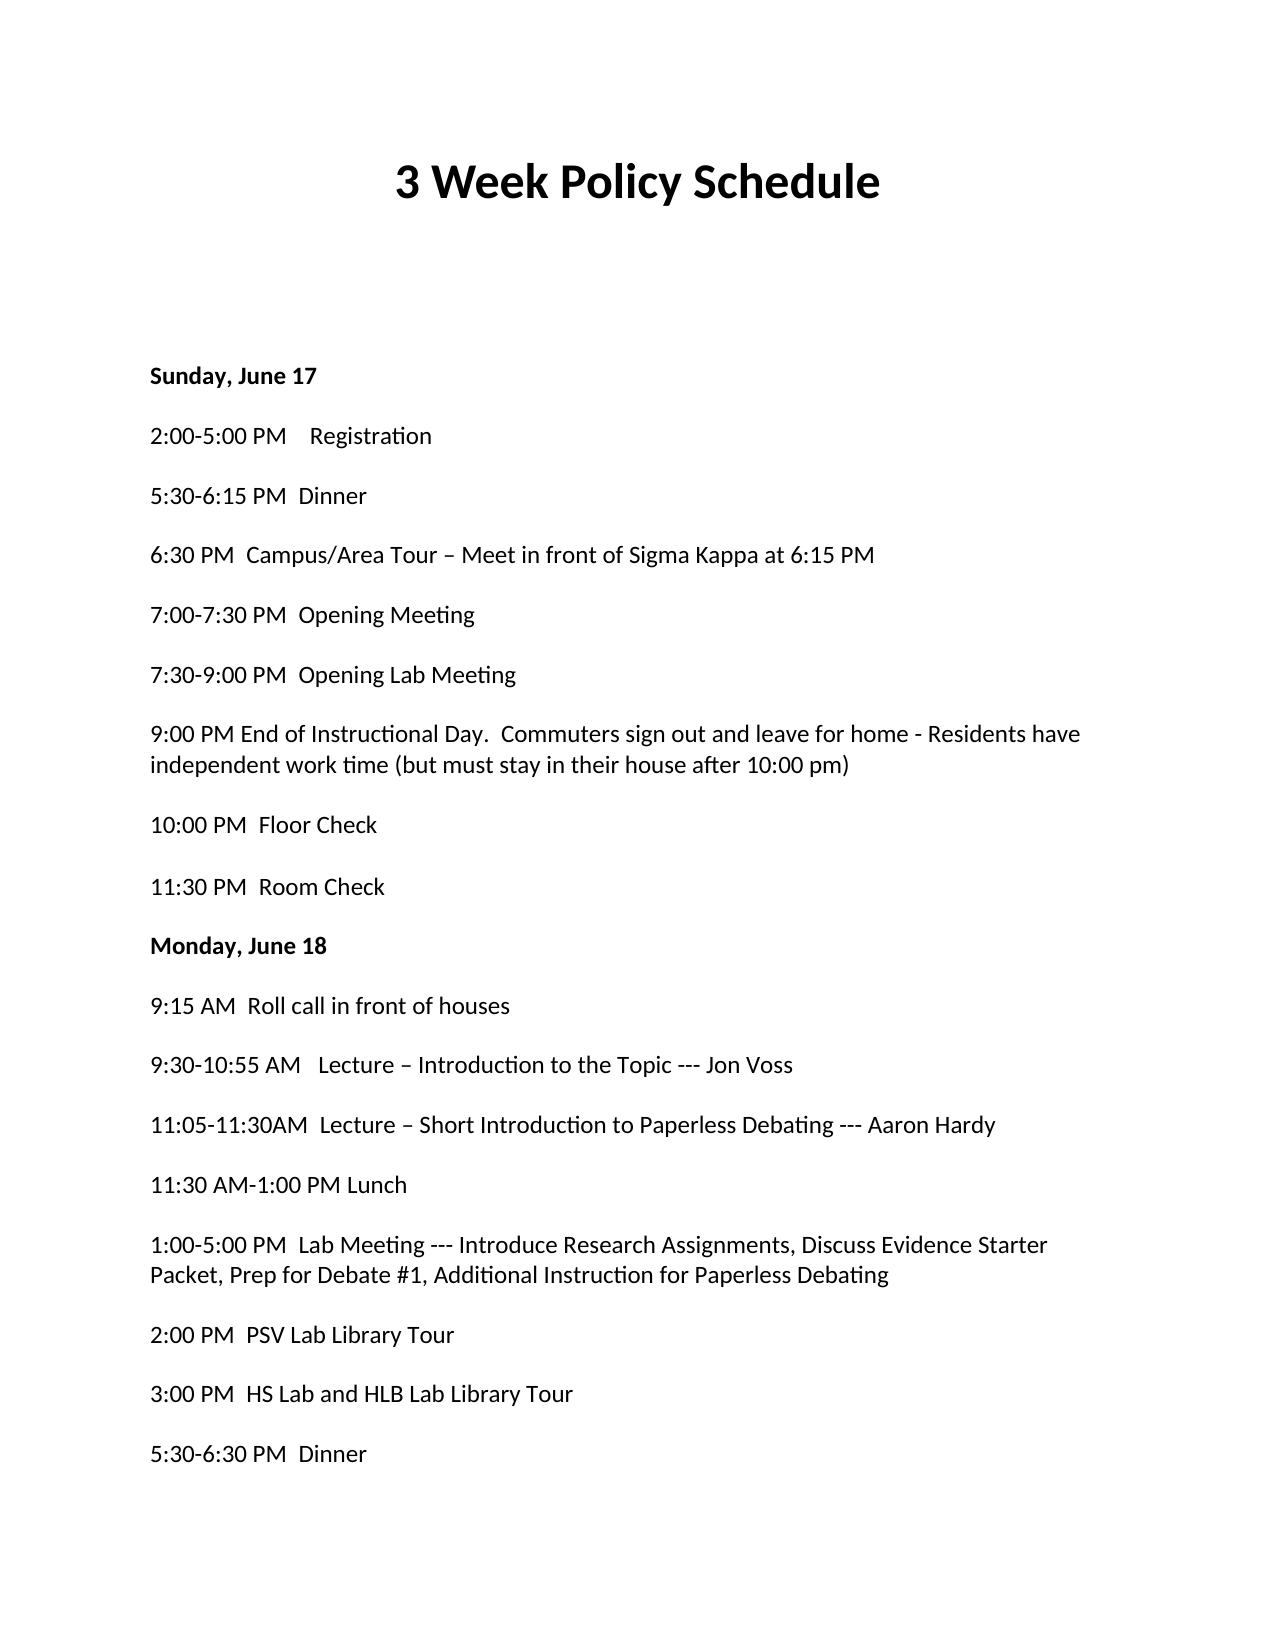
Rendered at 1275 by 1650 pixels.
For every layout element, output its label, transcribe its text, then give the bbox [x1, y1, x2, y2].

text 11:05-11:30AM Lecture – Short Introduction to Paperless Debating --- Aaron Hardy [150, 1109, 1125, 1140]
text 5:30-6:15 PM Dinner [150, 480, 1125, 510]
text 5:30-6:30 PM Dinner [150, 1438, 1125, 1469]
text 9:15 AM Roll call in front of houses [150, 990, 1125, 1021]
text 9:30-10:55 AM Lecture – Introduction to the Topic --- Jon Voss [150, 1050, 1125, 1080]
text 10:00 PM Floor Check [150, 809, 1125, 839]
text 6:30 PM Campus/Area Tour – Meet in front of Sigma Kappa at 6:15 PM [150, 539, 1125, 570]
text 7:30-9:00 PM Opening Lab Meeting [150, 659, 1125, 689]
text 11:30 PM Room Check [150, 868, 1125, 901]
text 3 Week Policy Schedule [150, 150, 1125, 211]
text 3:00 PM HS Lab and HLB Lab Library Tour [150, 1379, 1125, 1409]
text 11:30 AM-1:00 PM Lunch [150, 1169, 1125, 1199]
text Monday, June 18 [150, 930, 1125, 961]
text Sunday, June 17 [150, 361, 1125, 391]
text 9:00 PM End of Instructional Day. Commuters sign out and leave for home - Residents have independent work time (but must stay in their house after 10:00 pm) [150, 719, 1125, 780]
text 2:00-5:00 PM Registration [150, 420, 1125, 451]
text 2:00 PM PSV Lab Library Tour [150, 1319, 1125, 1349]
text 1:00-5:00 PM Lab Meeting --- Introduce Research Assignments, Discuss Evidence Starter Packet, Prep for Debate #1, Additional Instruction for Paperless Debating [150, 1229, 1125, 1290]
text 7:00-7:30 PM Opening Meeting [150, 599, 1125, 630]
